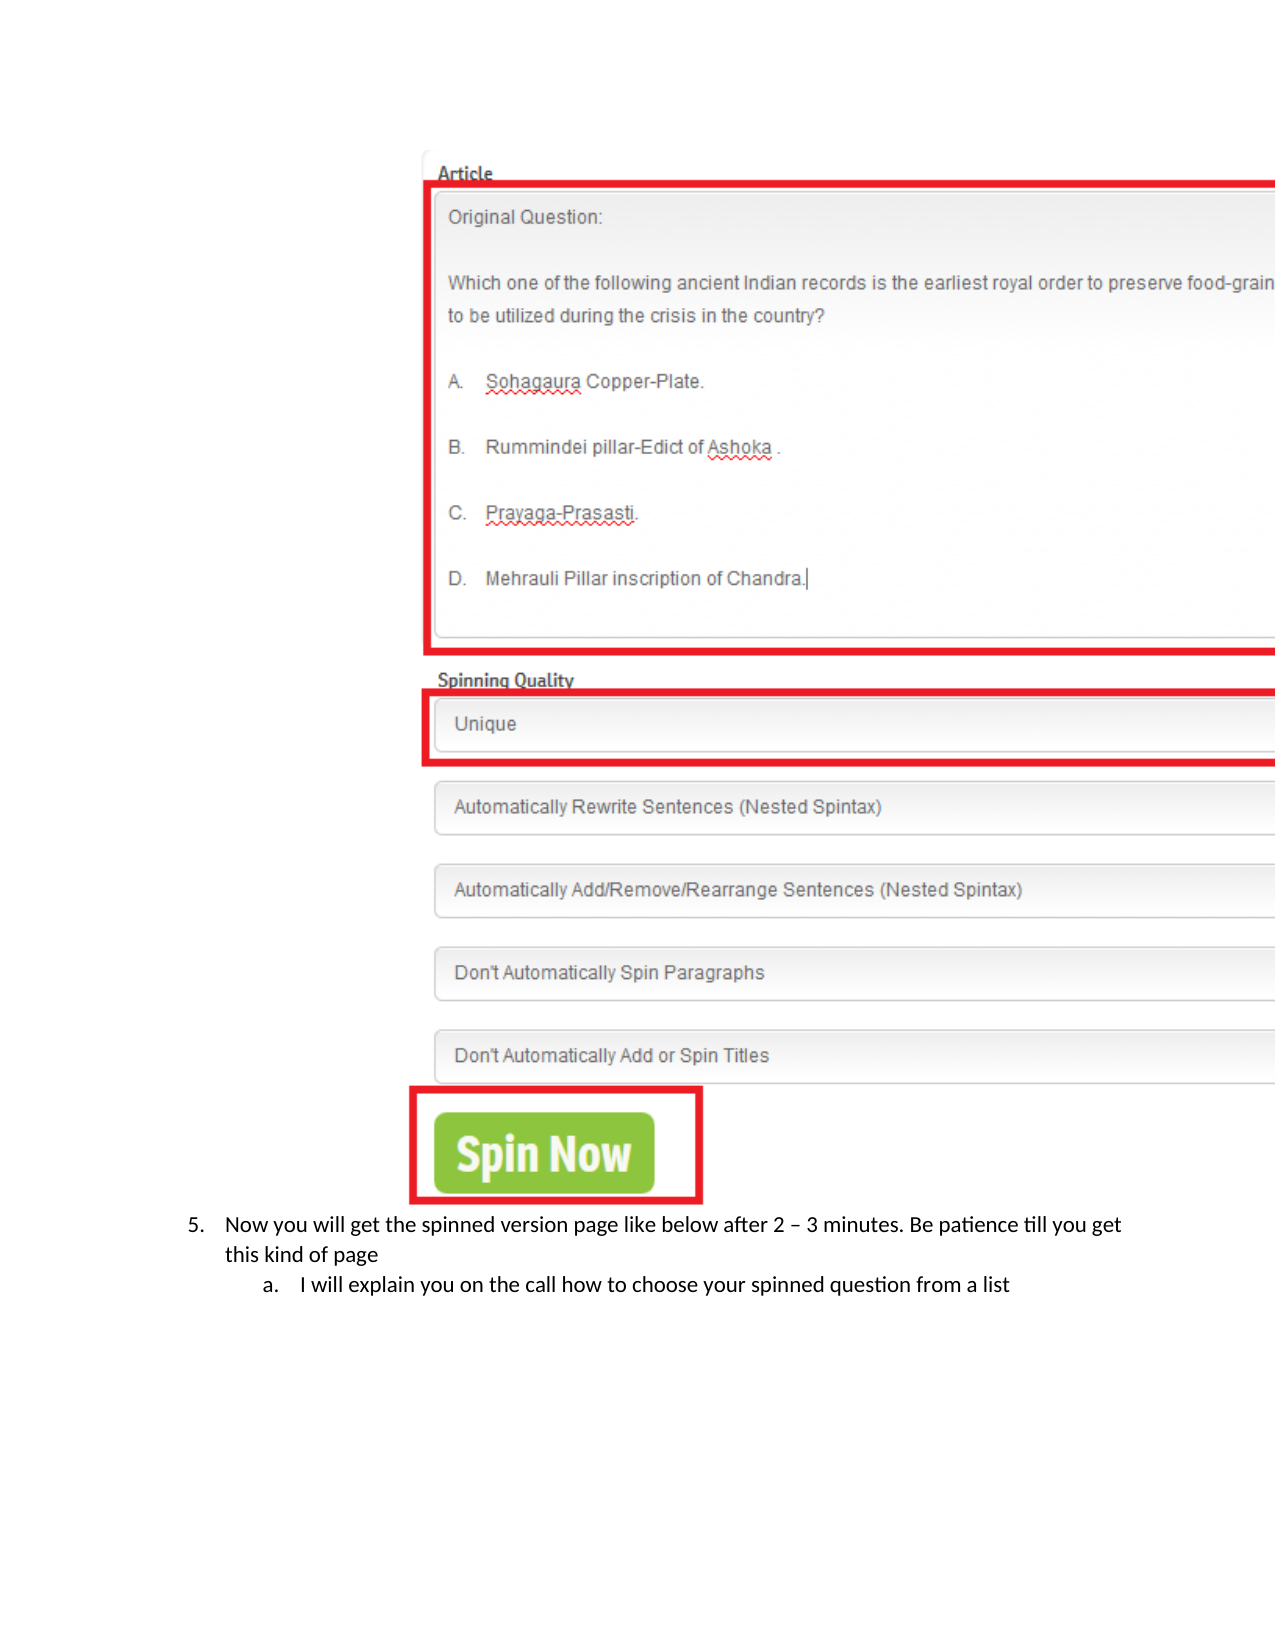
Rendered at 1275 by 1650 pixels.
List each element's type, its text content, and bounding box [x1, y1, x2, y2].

list Now you will get the spinned version page like below after 2 – 3 minutes. Be patience till you get this kind of page [187, 1210, 1125, 1268]
list I will explain you on the call how to choose your spinned question from a list [262, 1270, 1125, 1298]
picture [300, 150, 1275, 1208]
